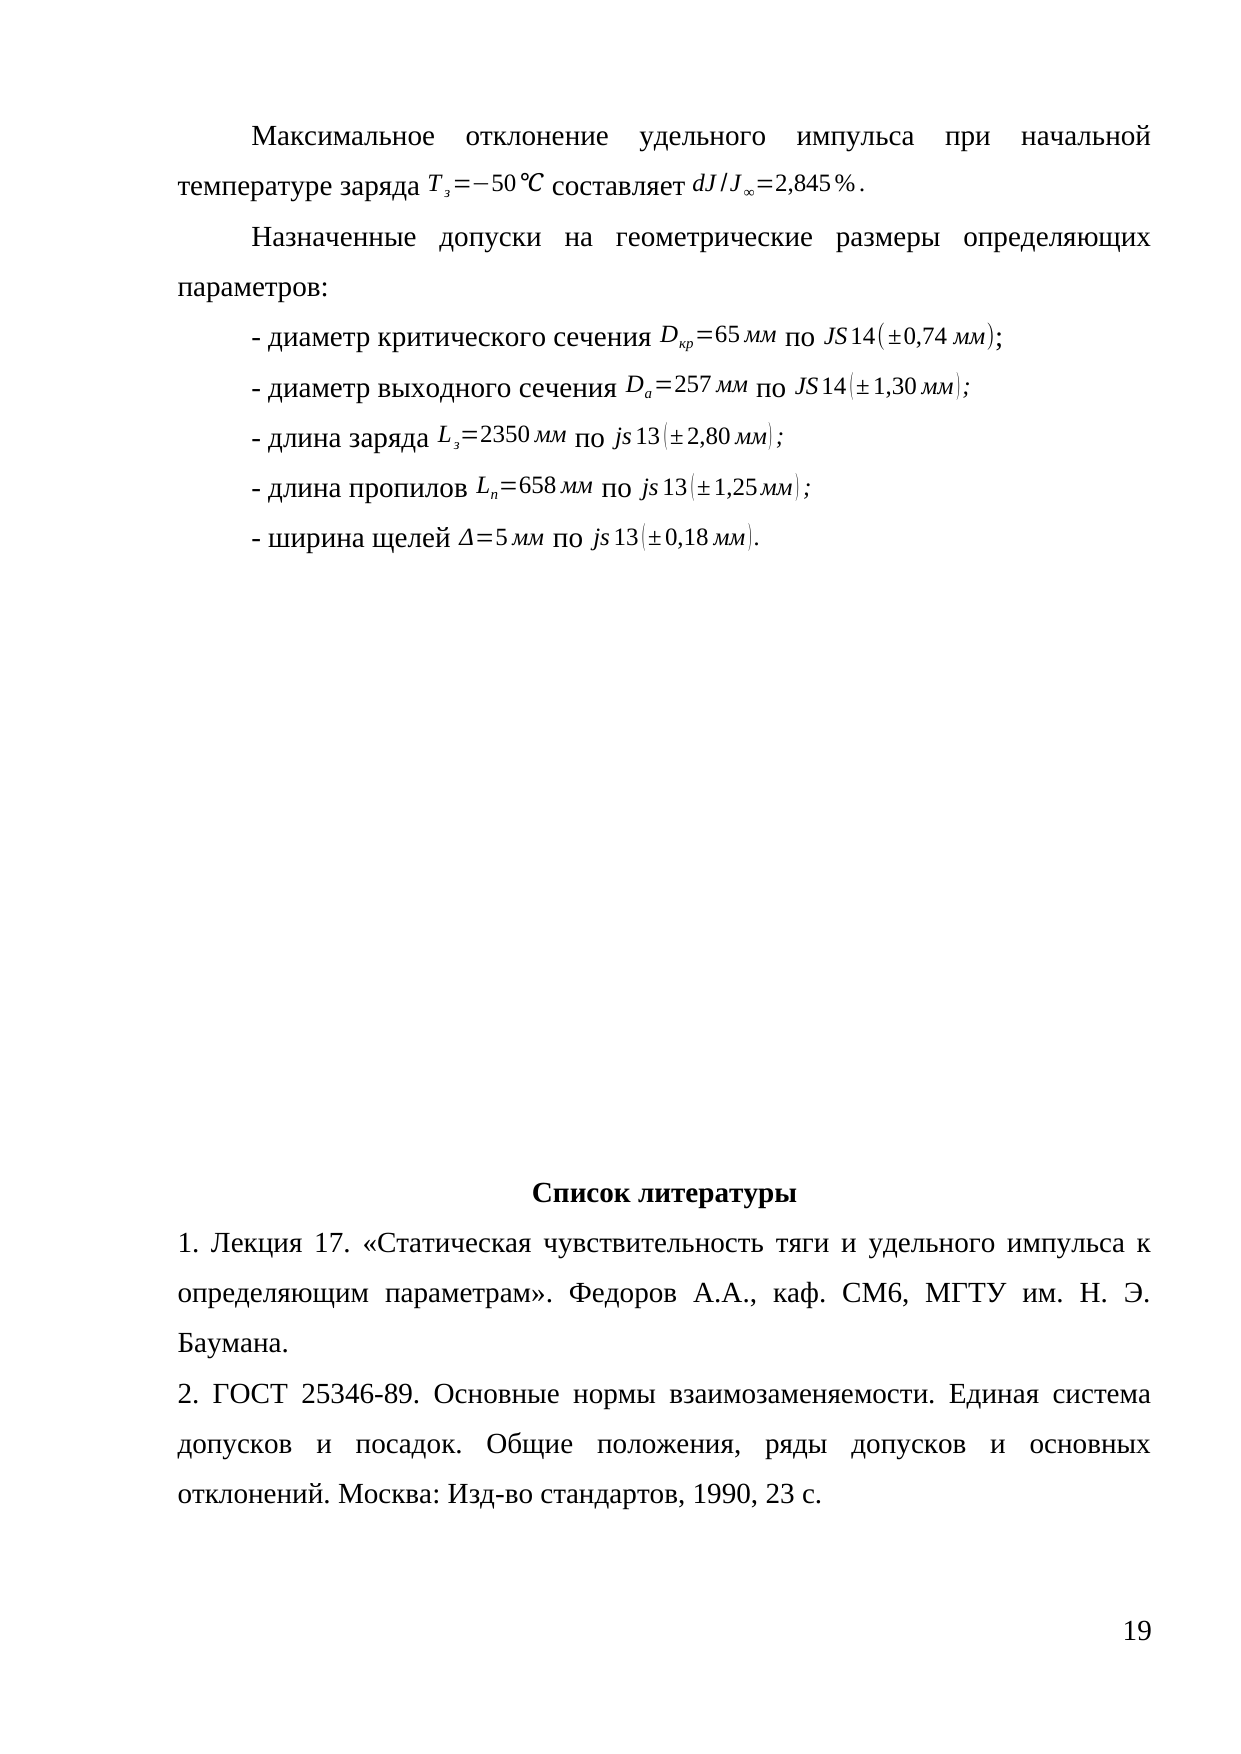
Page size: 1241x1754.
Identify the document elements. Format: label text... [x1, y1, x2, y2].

text 2. ГОСТ 25346-89. Основные нормы взаимозаменяемости. Единая система допусков и посадок. Общие положения, ряды допусков и основных отклонений. Москва: Изд-во стандартов, 1990, 23 с. [177, 1376, 1152, 1510]
text Максимальное отклонение удельного импульса при начальной температуре заряда составляет [177, 118, 1152, 202]
text - длина пропилов по [177, 470, 1152, 504]
text - ширина щелей по [177, 521, 1152, 554]
subtitle Список литературы [177, 1175, 1152, 1208]
text - диаметр выходного сечения по [177, 370, 1152, 403]
text - длина заряда по [177, 420, 1152, 453]
text - диаметр критического сечения по ; [177, 319, 1152, 353]
text Назначенные допуски на геометрические размеры определяющих параметров: [177, 219, 1152, 303]
text 1. Лекция 17. «Статическая чувствительность тяги и удельного импульса к определяющим параметрам». Федоров А.А., каф. СМ6, МГТУ им. Н. Э. Баумана. [177, 1225, 1152, 1359]
